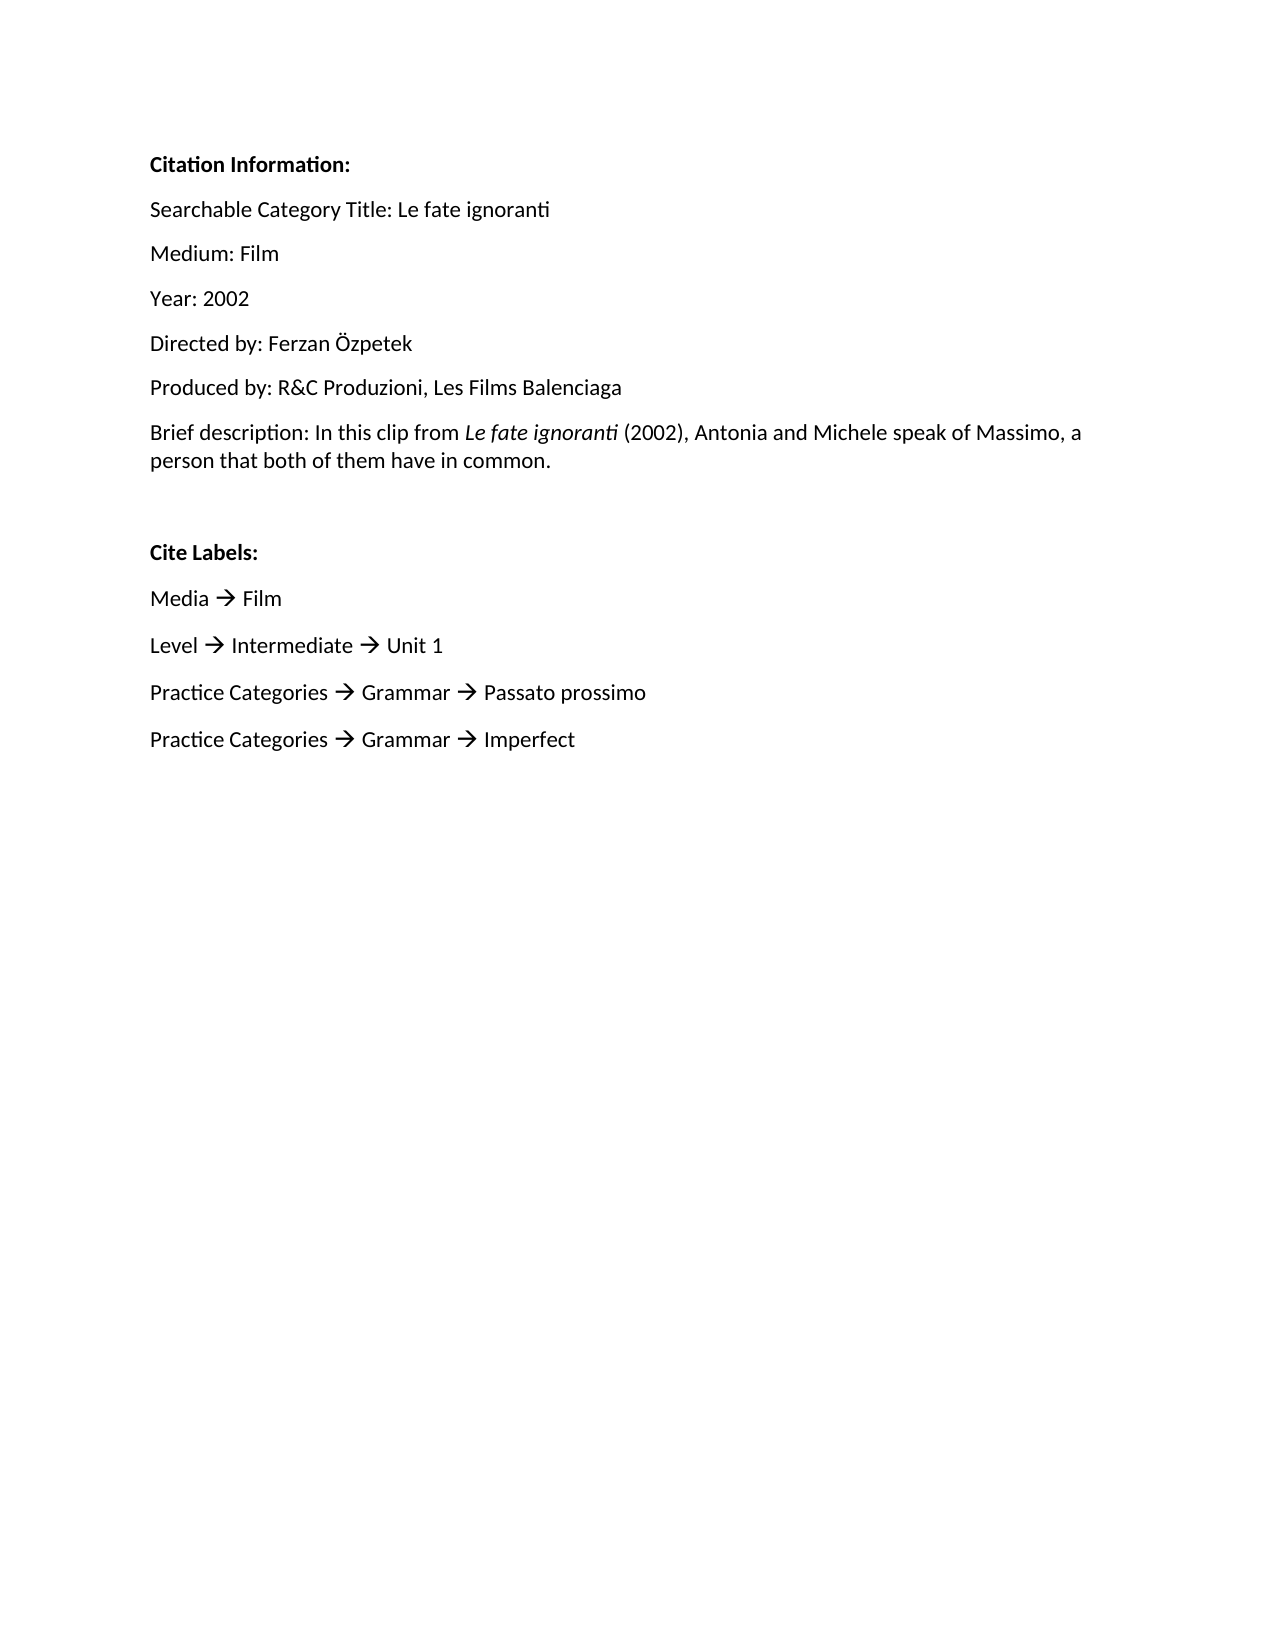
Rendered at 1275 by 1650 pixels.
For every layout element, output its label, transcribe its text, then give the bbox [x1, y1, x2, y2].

text Citation Information: [150, 150, 1125, 178]
text Cite Labels: [150, 538, 1125, 566]
text Level Intermediate Unit 1 [150, 631, 1125, 659]
text Year: 2002 [150, 284, 1125, 312]
text Practice Categories Grammar Passato prossimo [150, 678, 1125, 706]
text Practice Categories Grammar Imperfect [150, 725, 1125, 753]
text Medium: Film [150, 239, 1125, 267]
text Brief description: In this clip from Le fate ignoranti (2002), Antonia and Michele speak of Massimo, a person that both of them have in common. [150, 418, 1125, 474]
text Media Film [150, 584, 1125, 613]
text Produced by: R&C Produzioni, Les Films Balenciaga [150, 373, 1125, 401]
text Directed by: Ferzan Özpetek [150, 329, 1125, 357]
text Searchable Category Title: Le fate ignoranti [150, 195, 1125, 223]
